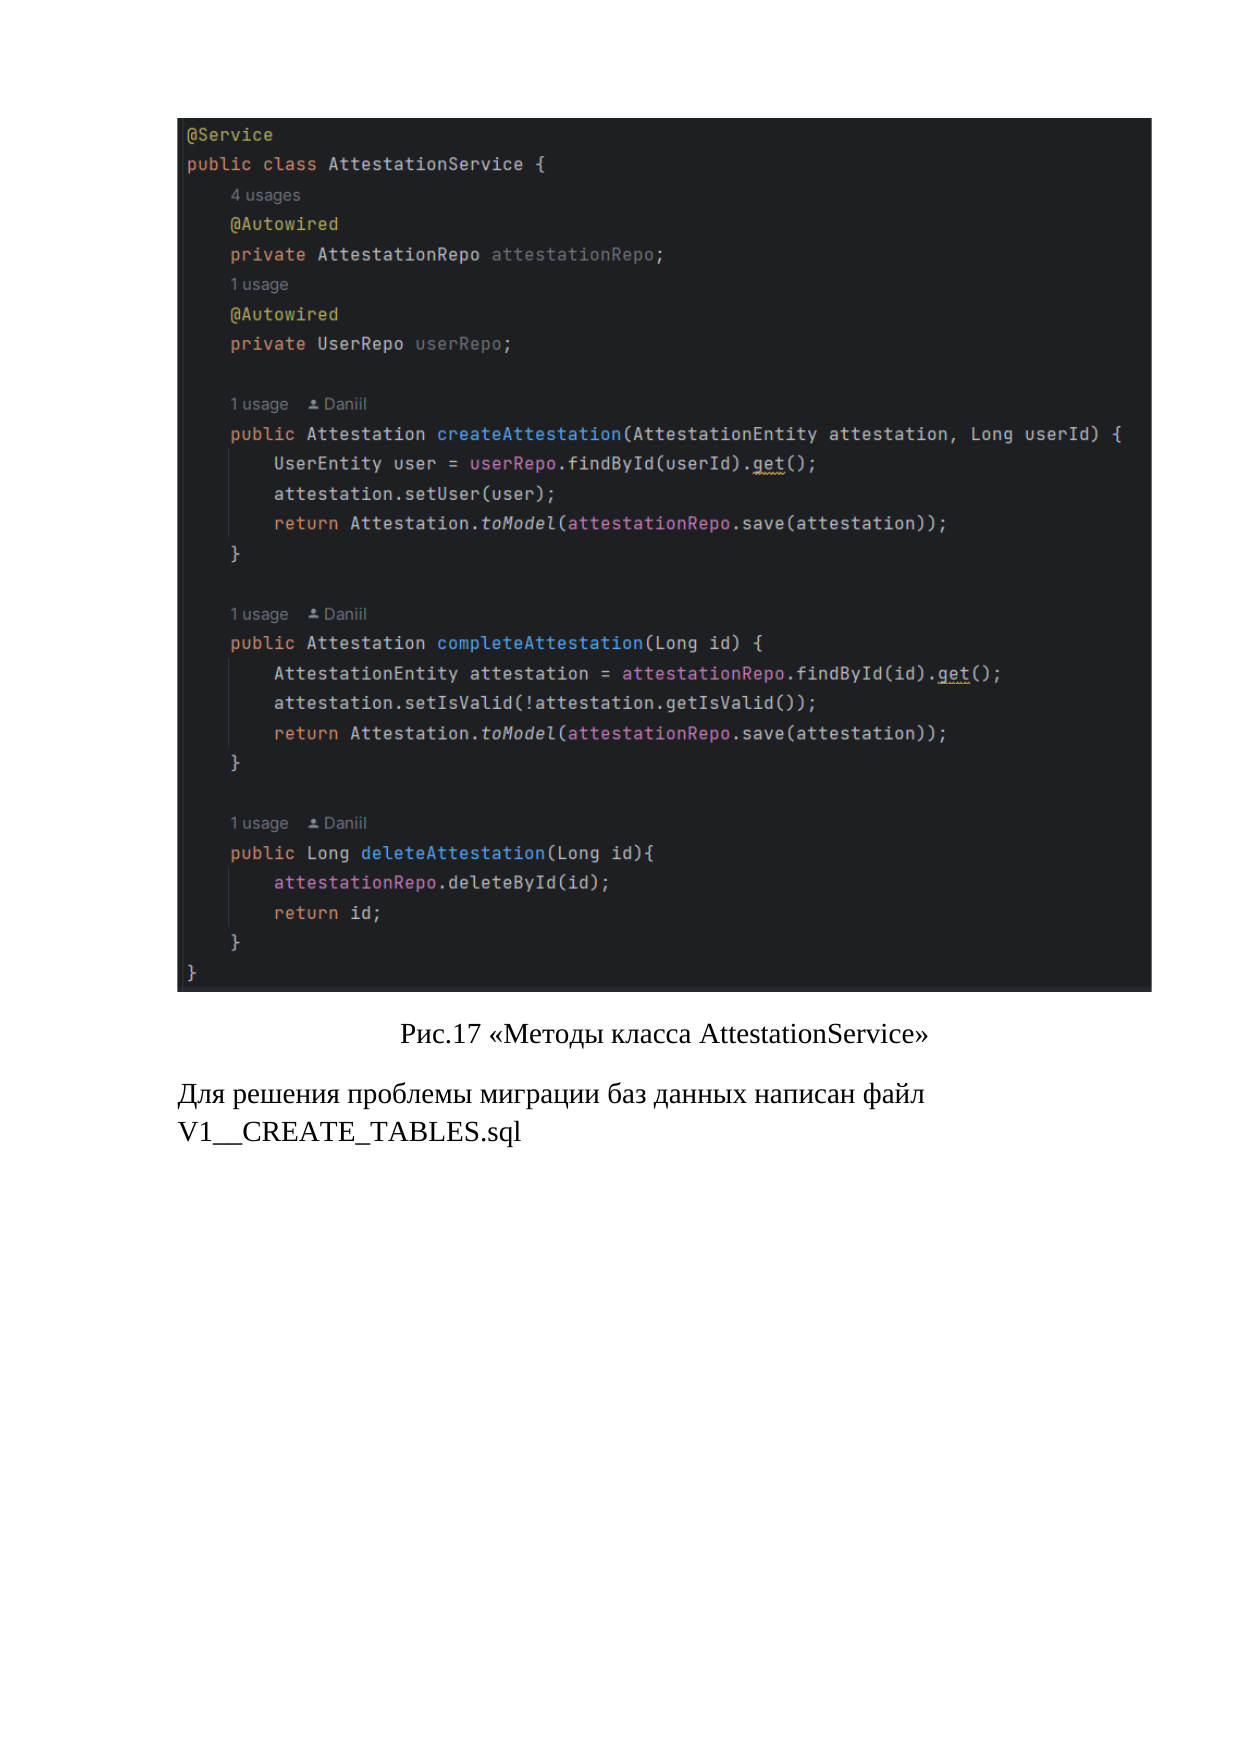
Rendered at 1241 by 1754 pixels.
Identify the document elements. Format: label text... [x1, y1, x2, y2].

picture [177, 118, 1152, 992]
text Рис.17 «Методы класса AttestationService» [177, 1016, 1152, 1050]
text Для решения проблемы миграции баз данных написан файл V1__CREATE_TABLES.sql [177, 1076, 1152, 1148]
